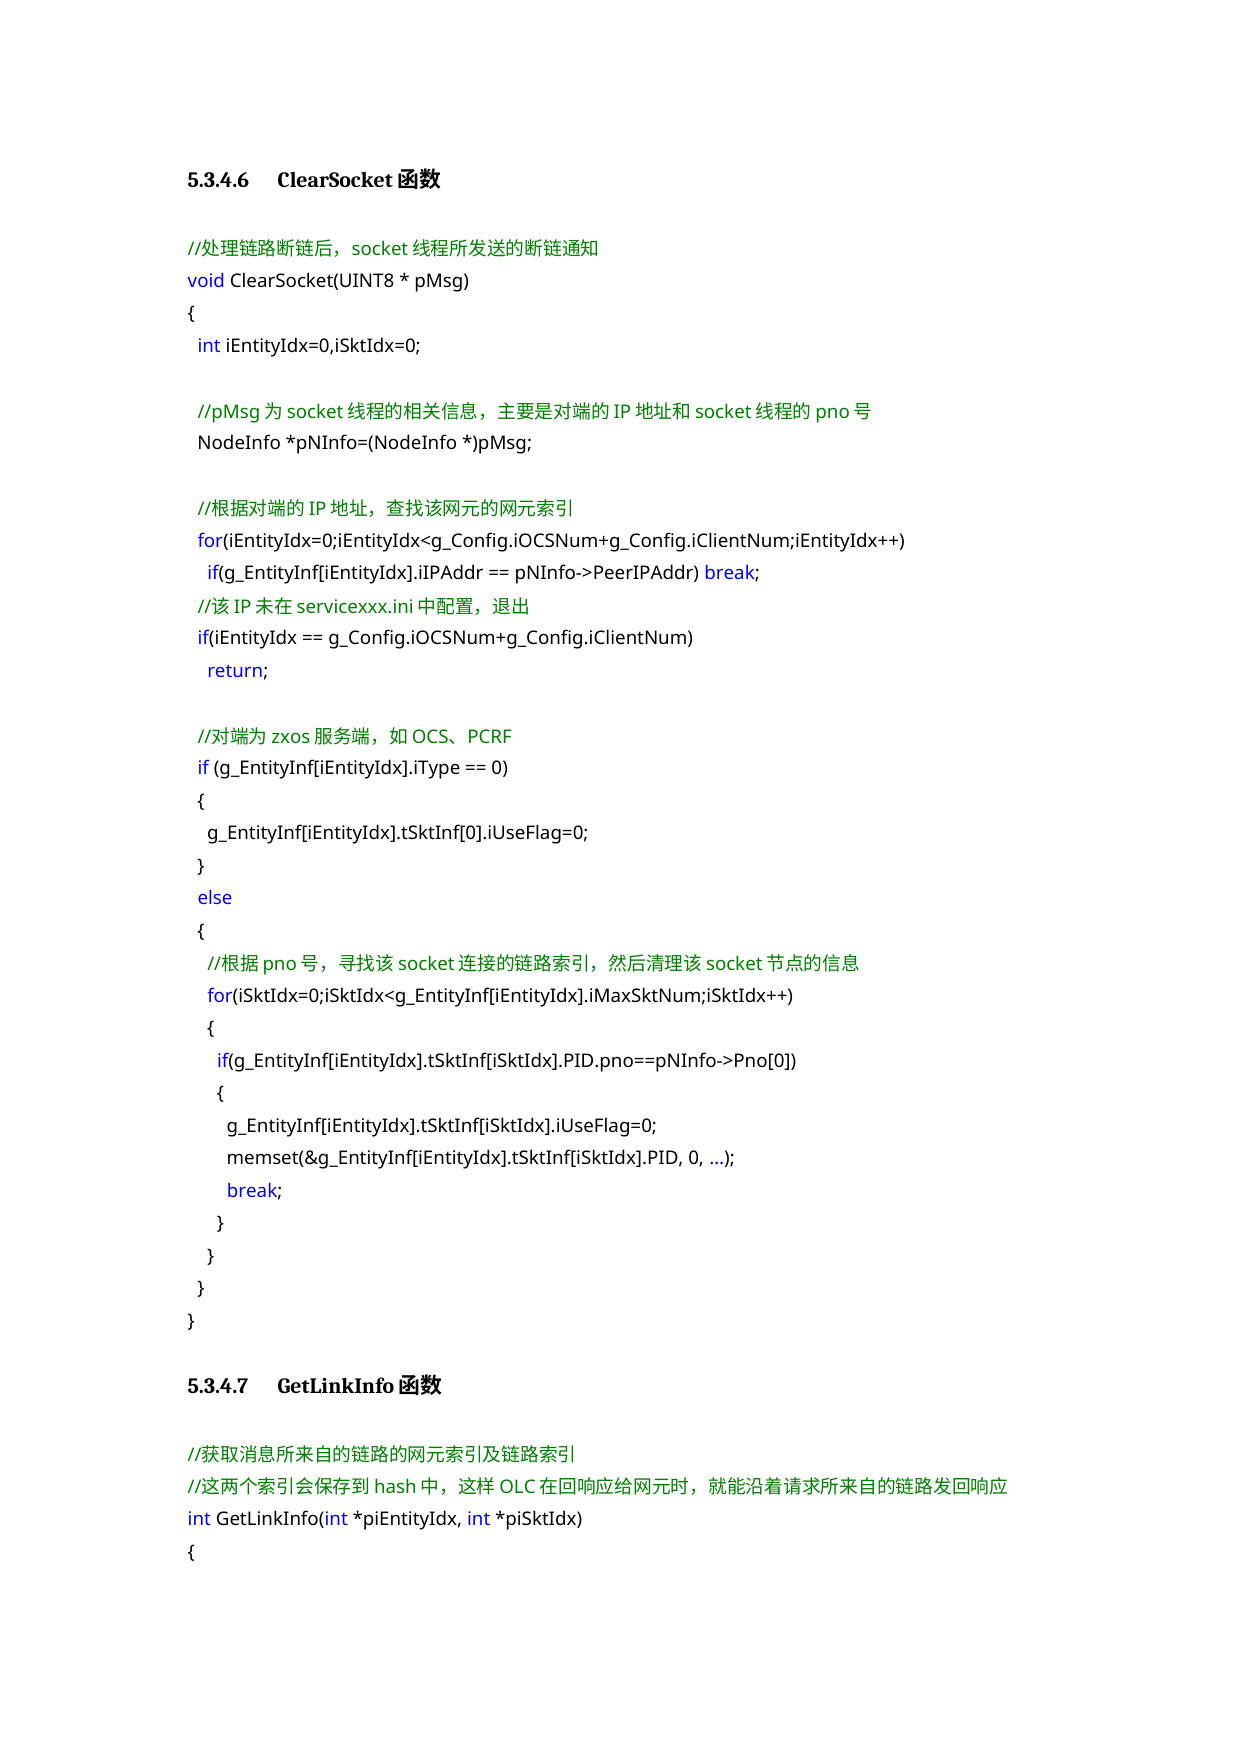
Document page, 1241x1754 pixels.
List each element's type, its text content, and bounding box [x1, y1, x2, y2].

text //获取消息所来自的链路的网元索引及链路索引 [187, 1437, 1053, 1469]
text //处理链路断链后，socket线程所发送的断链通知 [187, 231, 1053, 264]
text //根据对端的IP地址，查找该网元的网元索引 [187, 491, 1053, 524]
subtitle ClearSocket函数 [187, 162, 1053, 194]
text void ClearSocket(UINT8 * pMsg) [187, 264, 1053, 296]
text for(iEntityIdx=0;iEntityIdx<g_Config.iOCSNum+g_Config.iClientNum;iEntityIdx++) [187, 524, 1053, 556]
text //该IP未在servicexxx.ini中配置，退出 [187, 589, 1053, 621]
text break; [187, 1174, 1053, 1206]
text if(g_EntityInf[iEntityIdx].iIPAddr == pNInfo->PeerIPAddr) break; [187, 556, 1053, 589]
subtitle GetLinkInfo函数 [187, 1368, 1053, 1400]
text } [187, 1239, 1053, 1271]
text { [187, 1076, 1053, 1109]
text for(iSktIdx=0;iSktIdx<g_EntityInf[iEntityIdx].iMaxSktNum;iSktIdx++) [187, 979, 1053, 1011]
text NodeInfo *pNInfo=(NodeInfo *)pMsg; [187, 426, 1053, 459]
text //这两个索引会保存到hash中，这样OLC在回响应给网元时，就能沿着请求所来自的链路发回响应 [187, 1469, 1053, 1502]
text } [187, 1206, 1053, 1239]
text if(iEntityIdx == g_Config.iOCSNum+g_Config.iClientNum) [187, 621, 1053, 654]
text memset(&g_EntityInf[iEntityIdx].tSktInf[iSktIdx].PID, 0, …); [187, 1141, 1053, 1174]
text if (g_EntityInf[iEntityIdx].iType == 0) [187, 751, 1053, 784]
text { [187, 914, 1053, 946]
text //pMsg为socket线程的相关信息，主要是对端的IP地址和socket线程的pno号 [187, 394, 1053, 426]
text } [187, 1271, 1053, 1304]
text return; [187, 654, 1053, 686]
text } [187, 849, 1053, 881]
text { [187, 1534, 1053, 1567]
text //对端为zxos服务端，如OCS、PCRF [187, 719, 1053, 751]
text { [187, 296, 1053, 329]
text //根据pno号，寻找该socket连接的链路索引，然后清理该socket节点的信息 [187, 946, 1053, 979]
text int GetLinkInfo(int *piEntityIdx, int *piSktIdx) [187, 1502, 1053, 1534]
text g_EntityInf[iEntityIdx].tSktInf[iSktIdx].iUseFlag=0; [187, 1109, 1053, 1141]
text } [187, 1304, 1053, 1336]
text g_EntityInf[iEntityIdx].tSktInf[0].iUseFlag=0; [187, 816, 1053, 849]
text if(g_EntityInf[iEntityIdx].tSktInf[iSktIdx].PID.pno==pNInfo->Pno[0]) [187, 1044, 1053, 1076]
text { [187, 784, 1053, 816]
text int iEntityIdx=0,iSktIdx=0; [187, 329, 1053, 361]
text else [187, 881, 1053, 914]
text { [187, 1011, 1053, 1044]
